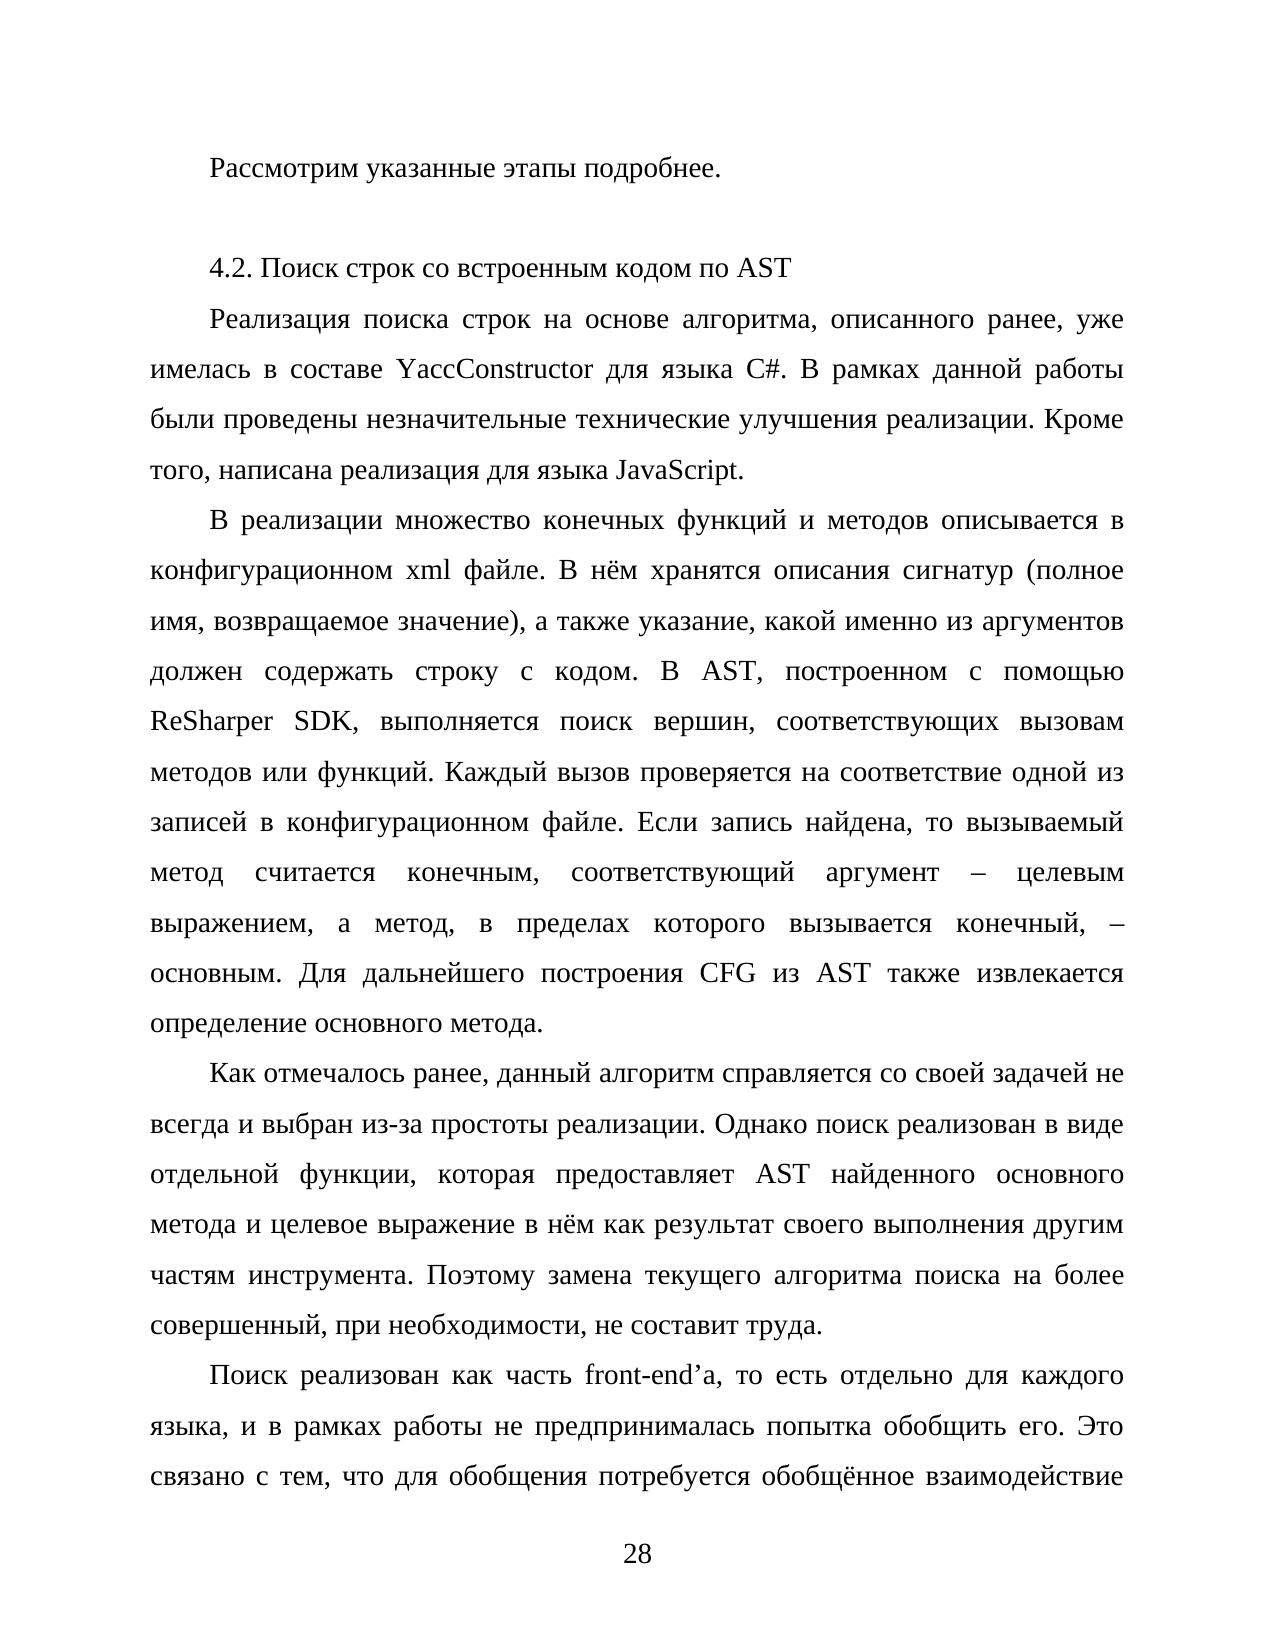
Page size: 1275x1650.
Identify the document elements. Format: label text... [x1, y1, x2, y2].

text Как отмечалось ранее, данный алгоритм справляется со своей задачей не всегда и выбран из-за простоты реализации. Однако поиск реализован в виде отдельной функции, которая предоставляет AST найденного основного метода и целевое выражение в нём как результат своего выполнения другим частям инструмента. Поэтому замена текущего алгоритма поиска на более совершенный, при необходимости, не составит труда. [150, 1056, 1125, 1341]
text 4.2. Поиск строк со встроенным кодом по AST [150, 251, 1125, 284]
text В реализации множество конечных функций и методов описывается в конфигурационном xml файле. В нём хранятся описания сигнатур (полное имя, возвращаемое значение), а также указание, какой именно из аргументов должен содержать строку с кодом. В AST, построенном с помощью ReSharper SDK, выполняется поиск вершин, соответствующих вызовам методов или функций. Каждый вызов проверяется на соответствие одной из записей в конфигурационном файле. Если запись найдена, то вызываемый метод считается конечным, соответствующий аргумент – целевым выражением, а метод, в пределах которого вызывается конечный, – основным. Для дальнейшего построения CFG из AST также извлекается определение основного метода. [150, 502, 1125, 1039]
text Рассмотрим указанные этапы подробнее. [150, 150, 1125, 183]
text Реализация поиска строк на основе алгоритма, описанного ранее, уже имелась в составе YaccConstructor для языка C#. В рамках данной работы были проведены незначительные технические улучшения реализации. Кроме того, написана реализация для языка JavaScript. [150, 301, 1125, 485]
